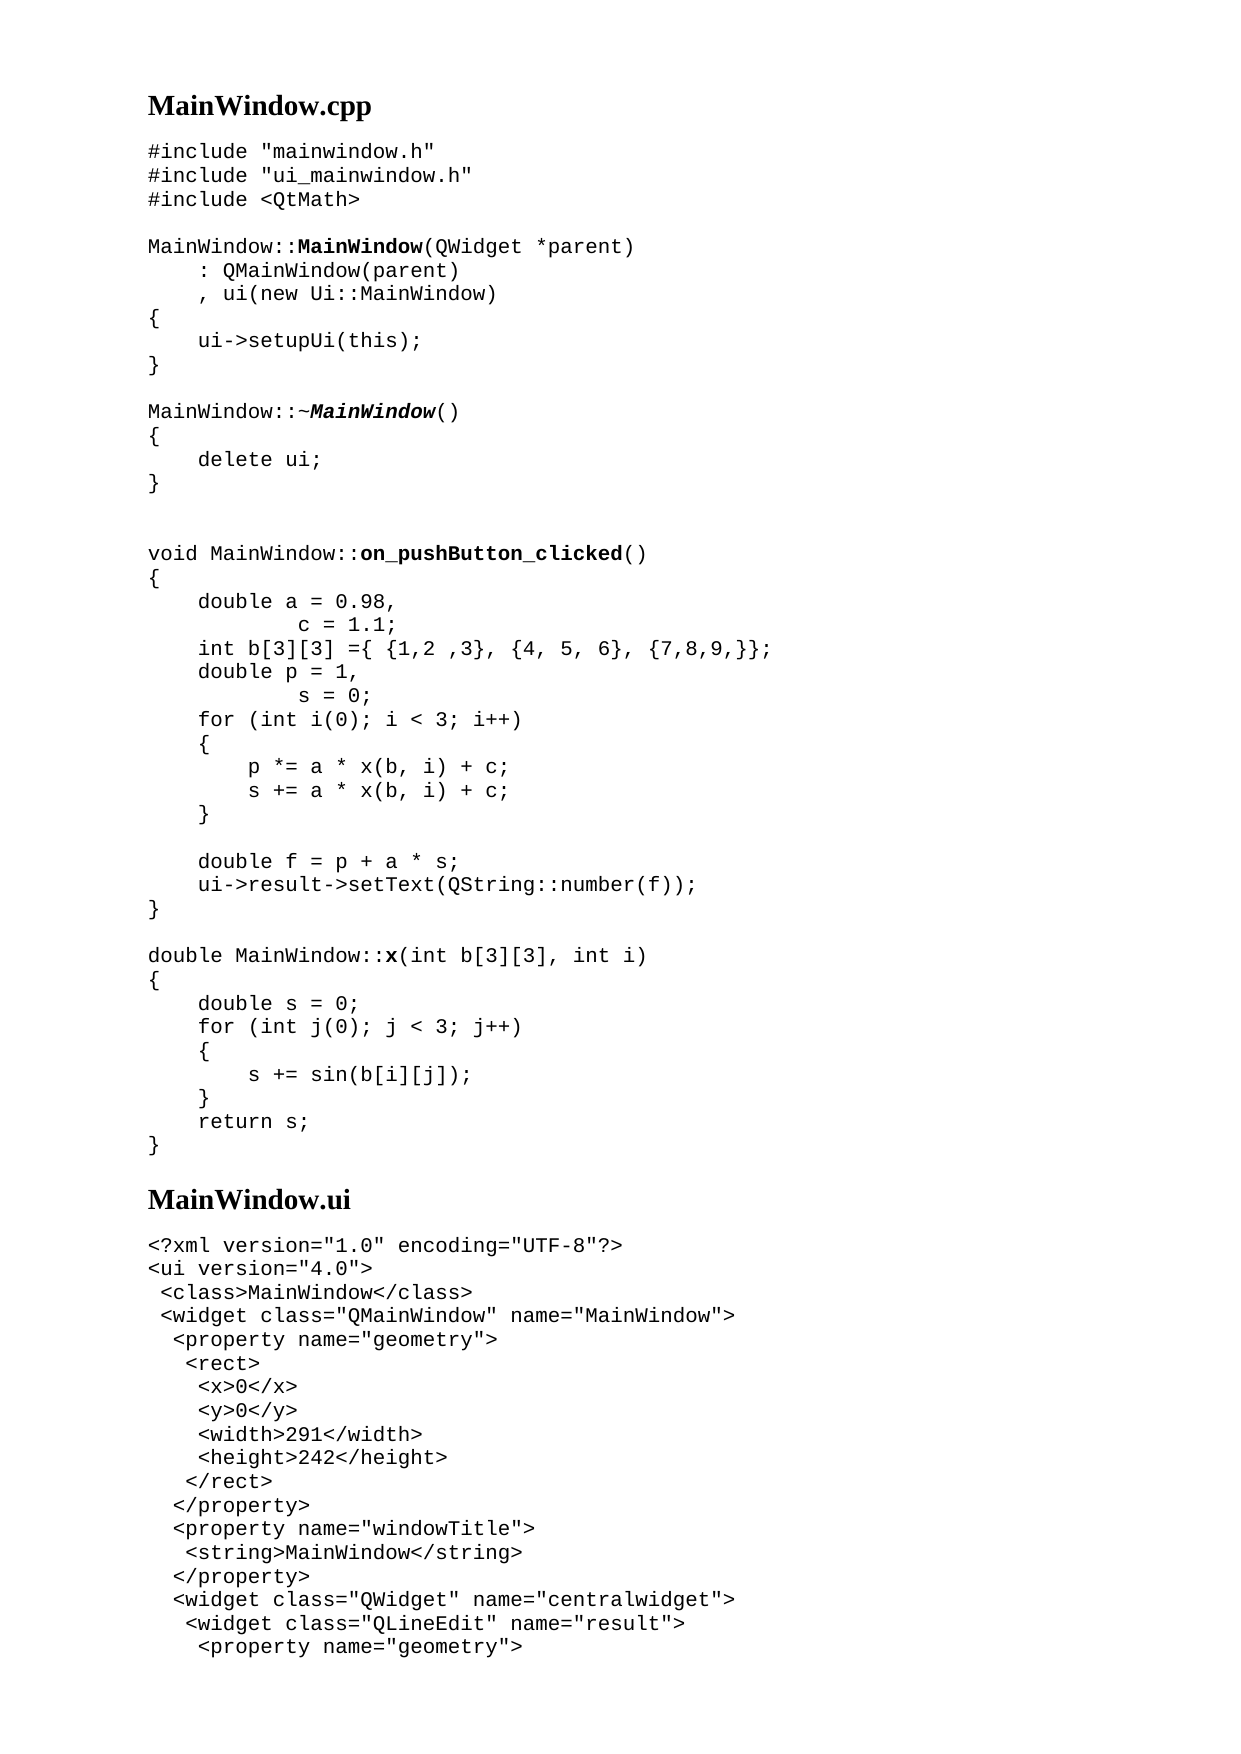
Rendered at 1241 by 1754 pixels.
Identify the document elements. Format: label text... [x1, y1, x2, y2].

text } [148, 1087, 1152, 1111]
text MainWindow.ui [148, 1182, 1152, 1215]
text <y>0</y> [148, 1400, 1152, 1424]
text ui->setupUi(this); [148, 331, 1152, 354]
text } [148, 1134, 1152, 1158]
text { [148, 425, 1152, 449]
text int b[3][3] ={ {1,2 ,3}, {4, 5, 6}, {7,8,9,}}; [148, 638, 1152, 662]
text <height>242</height> [148, 1447, 1152, 1471]
text double s = 0; [148, 993, 1152, 1016]
text : QMainWindow(parent) [148, 259, 1152, 283]
text c = 1.1; [148, 614, 1152, 638]
text { [148, 732, 1152, 756]
text </rect> [148, 1471, 1152, 1495]
text <x>0</x> [148, 1376, 1152, 1400]
text for (int i(0); i < 3; i++) [148, 709, 1152, 732]
text delete ui; [148, 449, 1152, 472]
text <?xml version="1.0" encoding="UTF-8"?> [148, 1234, 1152, 1258]
text { [148, 1040, 1152, 1063]
text <widget class="QMainWindow" name="MainWindow"> [148, 1306, 1152, 1329]
text void MainWindow::on_pushButton_clicked() [148, 543, 1152, 567]
text double a = 0.98, [148, 591, 1152, 614]
text <class>MainWindow</class> [148, 1282, 1152, 1306]
text #include <QtMath> [148, 189, 1152, 212]
text <property name="windowTitle"> [148, 1518, 1152, 1542]
text { [148, 969, 1152, 993]
text <widget class="QWidget" name="centralwidget"> [148, 1589, 1152, 1613]
text s += a * x(b, i) + c; [148, 780, 1152, 803]
text MainWindow.cpp [148, 88, 1152, 122]
text } [148, 354, 1152, 378]
text </property> [148, 1495, 1152, 1518]
text { [148, 567, 1152, 591]
text s = 0; [148, 685, 1152, 709]
text double f = p + a * s; [148, 851, 1152, 874]
text s += sin(b[i][j]); [148, 1063, 1152, 1087]
text , ui(new Ui::MainWindow) [148, 283, 1152, 307]
text MainWindow::~MainWindow() [148, 401, 1152, 425]
text #include "mainwindow.h" [148, 141, 1152, 165]
text p *= a * x(b, i) + c; [148, 756, 1152, 780]
text return s; [148, 1111, 1152, 1134]
text } [148, 472, 1152, 496]
text <widget class="QLineEdit" name="result"> [148, 1613, 1152, 1637]
text ui->result->setText(QString::number(f)); [148, 874, 1152, 898]
text } [148, 803, 1152, 827]
text <rect> [148, 1353, 1152, 1376]
text for (int j(0); j < 3; j++) [148, 1016, 1152, 1040]
text #include "ui_mainwindow.h" [148, 165, 1152, 189]
text double MainWindow::x(int b[3][3], int i) [148, 945, 1152, 969]
text </property> [148, 1566, 1152, 1589]
text { [148, 307, 1152, 331]
text <width>291</width> [148, 1424, 1152, 1447]
text <string>MainWindow</string> [148, 1542, 1152, 1566]
text <property name="geometry"> [148, 1637, 1152, 1660]
text double p = 1, [148, 662, 1152, 685]
text MainWindow::MainWindow(QWidget *parent) [148, 236, 1152, 259]
text } [148, 898, 1152, 922]
text <ui version="4.0"> [148, 1258, 1152, 1282]
text <property name="geometry"> [148, 1329, 1152, 1353]
